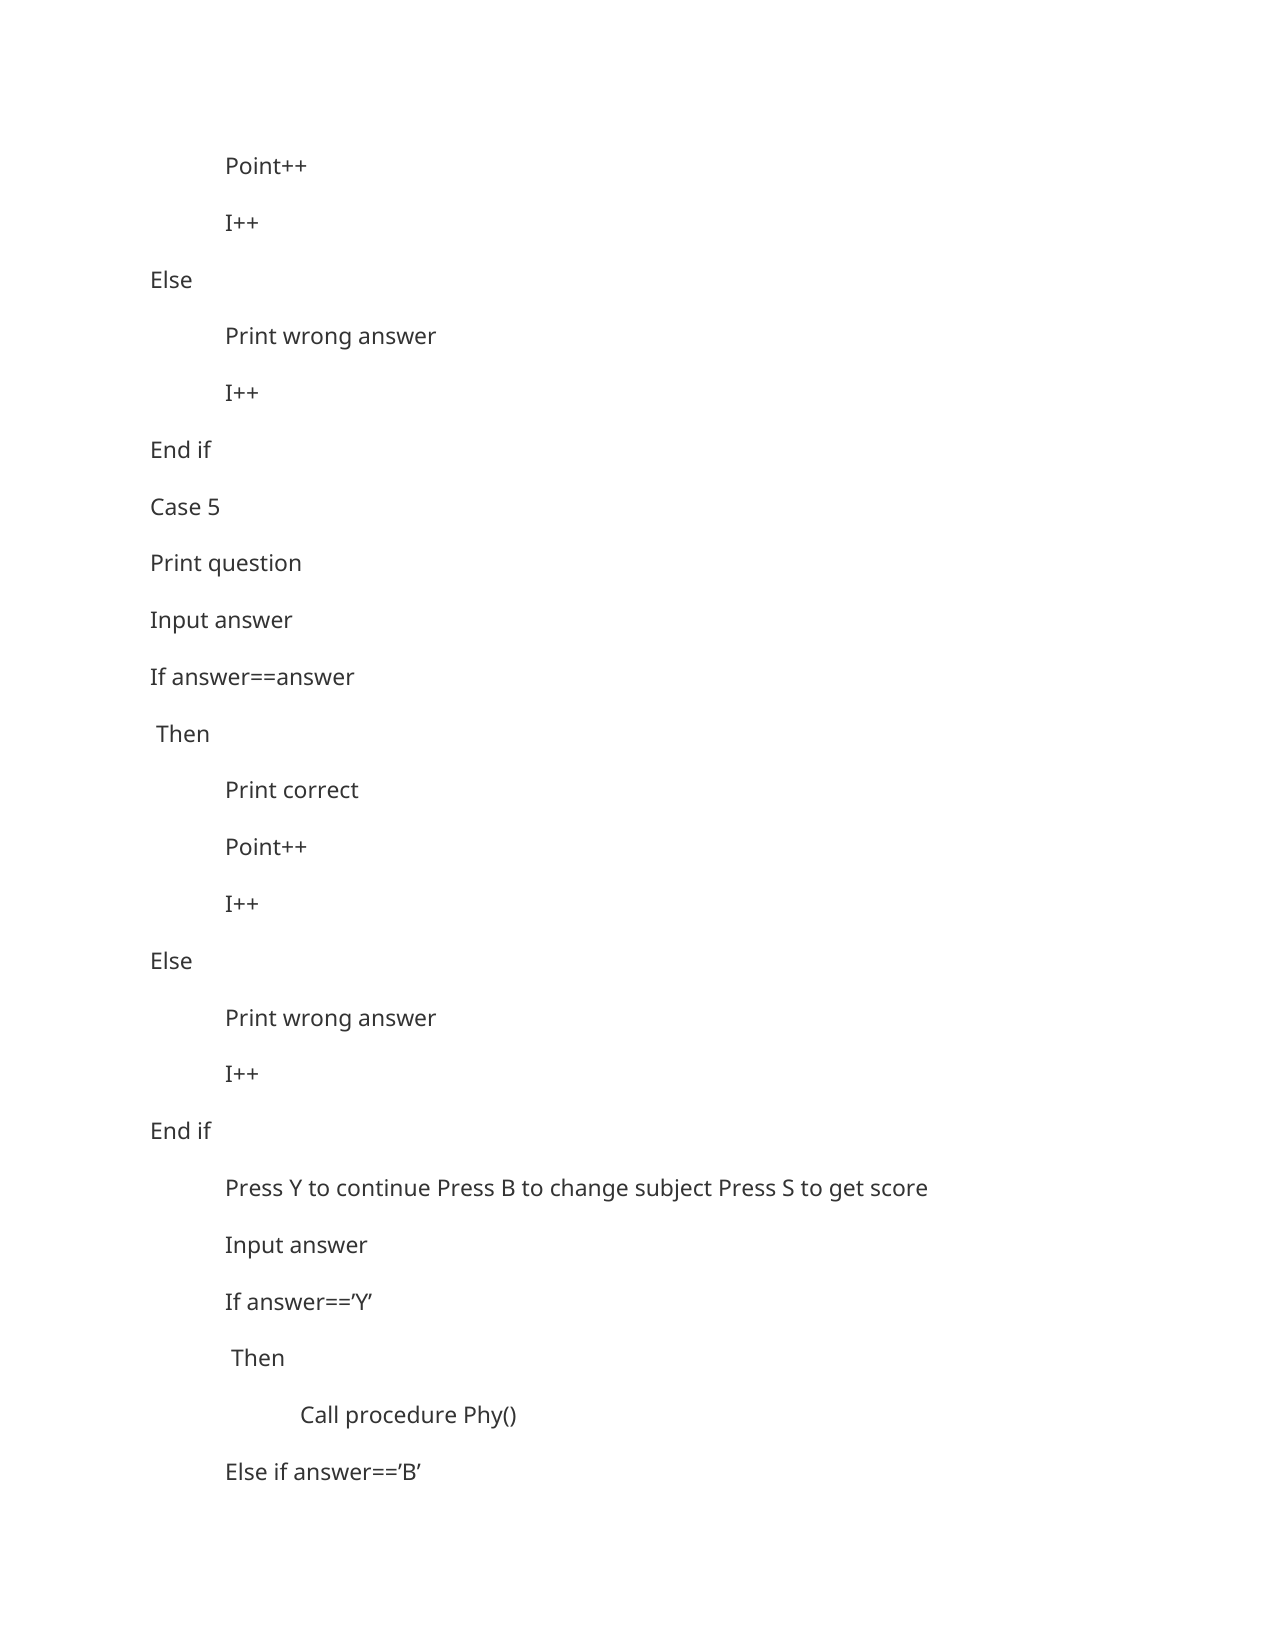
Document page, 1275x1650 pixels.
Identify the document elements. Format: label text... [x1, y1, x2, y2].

text Then [150, 1342, 1125, 1373]
text Point++ [150, 831, 1125, 862]
text Call procedure Phy() [150, 1399, 1125, 1430]
text End if [150, 1115, 1125, 1146]
text Else [150, 945, 1125, 976]
text Then [150, 718, 1125, 749]
text Input answer [150, 604, 1125, 635]
text If answer==’Y’ [150, 1285, 1125, 1317]
text Else [150, 263, 1125, 295]
text Print wrong answer [150, 320, 1125, 352]
text Else if answer==’B’ [150, 1456, 1125, 1487]
text Press Y to continue Press B to change subject Press S to get score [150, 1172, 1125, 1203]
text Print correct [150, 774, 1125, 806]
text End if [150, 434, 1125, 465]
text I++ [150, 888, 1125, 919]
text I++ [150, 207, 1125, 238]
text Input answer [150, 1229, 1125, 1260]
text I++ [150, 377, 1125, 408]
text Point++ [150, 150, 1125, 181]
text I++ [150, 1058, 1125, 1089]
text Print wrong answer [150, 1002, 1125, 1033]
text Print question [150, 547, 1125, 579]
text If answer==answer [150, 661, 1125, 692]
text Case 5 [150, 491, 1125, 522]
